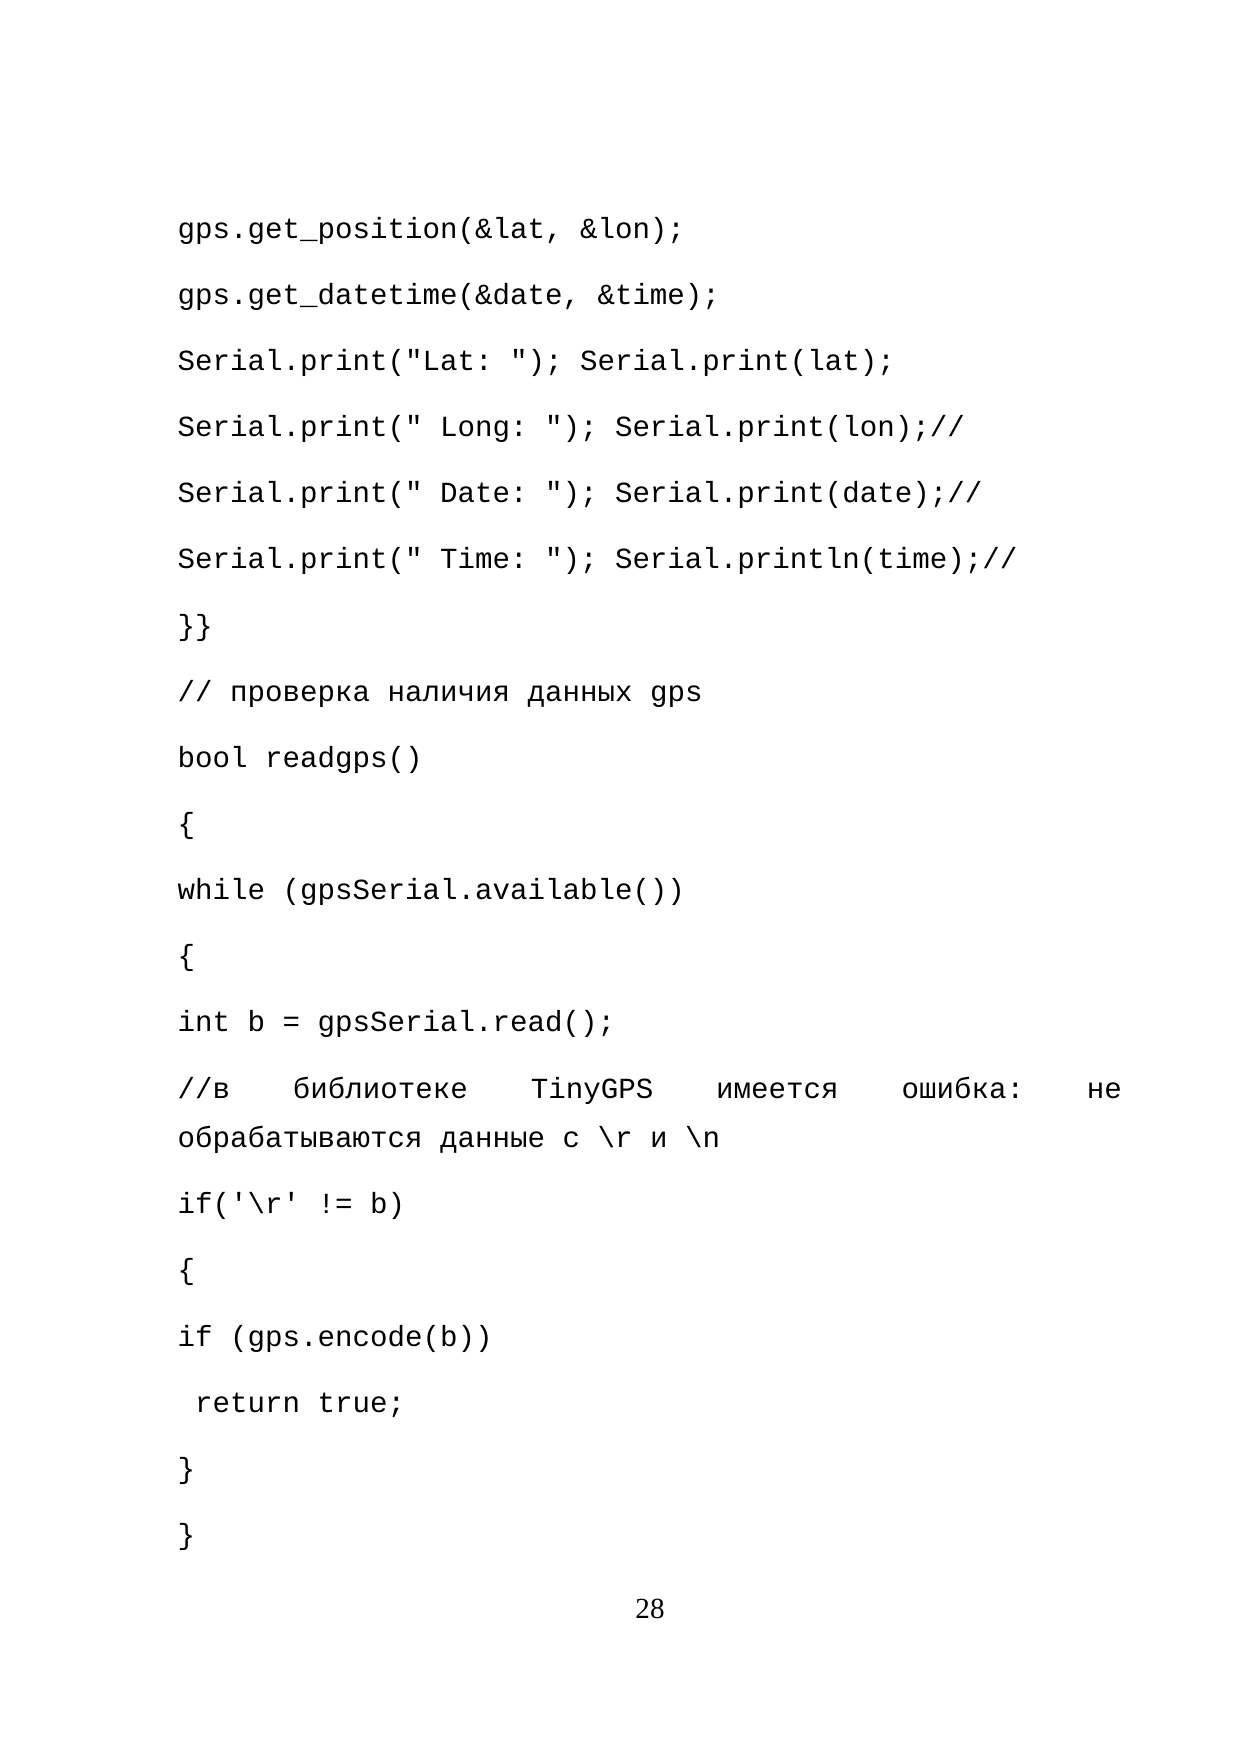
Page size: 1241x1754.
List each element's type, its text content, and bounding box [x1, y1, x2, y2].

text gps.get_datetime(&date, &time); [177, 280, 1122, 313]
text Serial.print(" Long: "); Serial.print(lon);// [177, 412, 1122, 445]
text } [177, 1520, 1122, 1553]
text if (gps.encode(b)) [177, 1322, 1122, 1355]
text return true; [177, 1388, 1122, 1421]
text //в библиотеке TinyGPS имеется ошибка: не обрабатываются данные с \r и \n [177, 1074, 1122, 1156]
text Serial.print("Lat: "); Serial.print(lat); [177, 346, 1122, 379]
text { [177, 1256, 1122, 1288]
text // проверка наличия данных gps [177, 677, 1122, 710]
text gps.get_position(&lat, &lon); [177, 214, 1122, 247]
text } [177, 1454, 1122, 1487]
text }} [177, 611, 1122, 644]
text while (gpsSerial.available()) [177, 875, 1122, 908]
text { [177, 941, 1122, 974]
text { [177, 809, 1122, 842]
text Serial.print(" Time: "); Serial.println(time);// [177, 544, 1122, 578]
text int b = gpsSerial.read(); [177, 1008, 1122, 1041]
text Serial.print(" Date: "); Serial.print(date);// [177, 478, 1122, 511]
text bool readgps() [177, 743, 1122, 776]
text if('\r' != b) [177, 1189, 1122, 1222]
